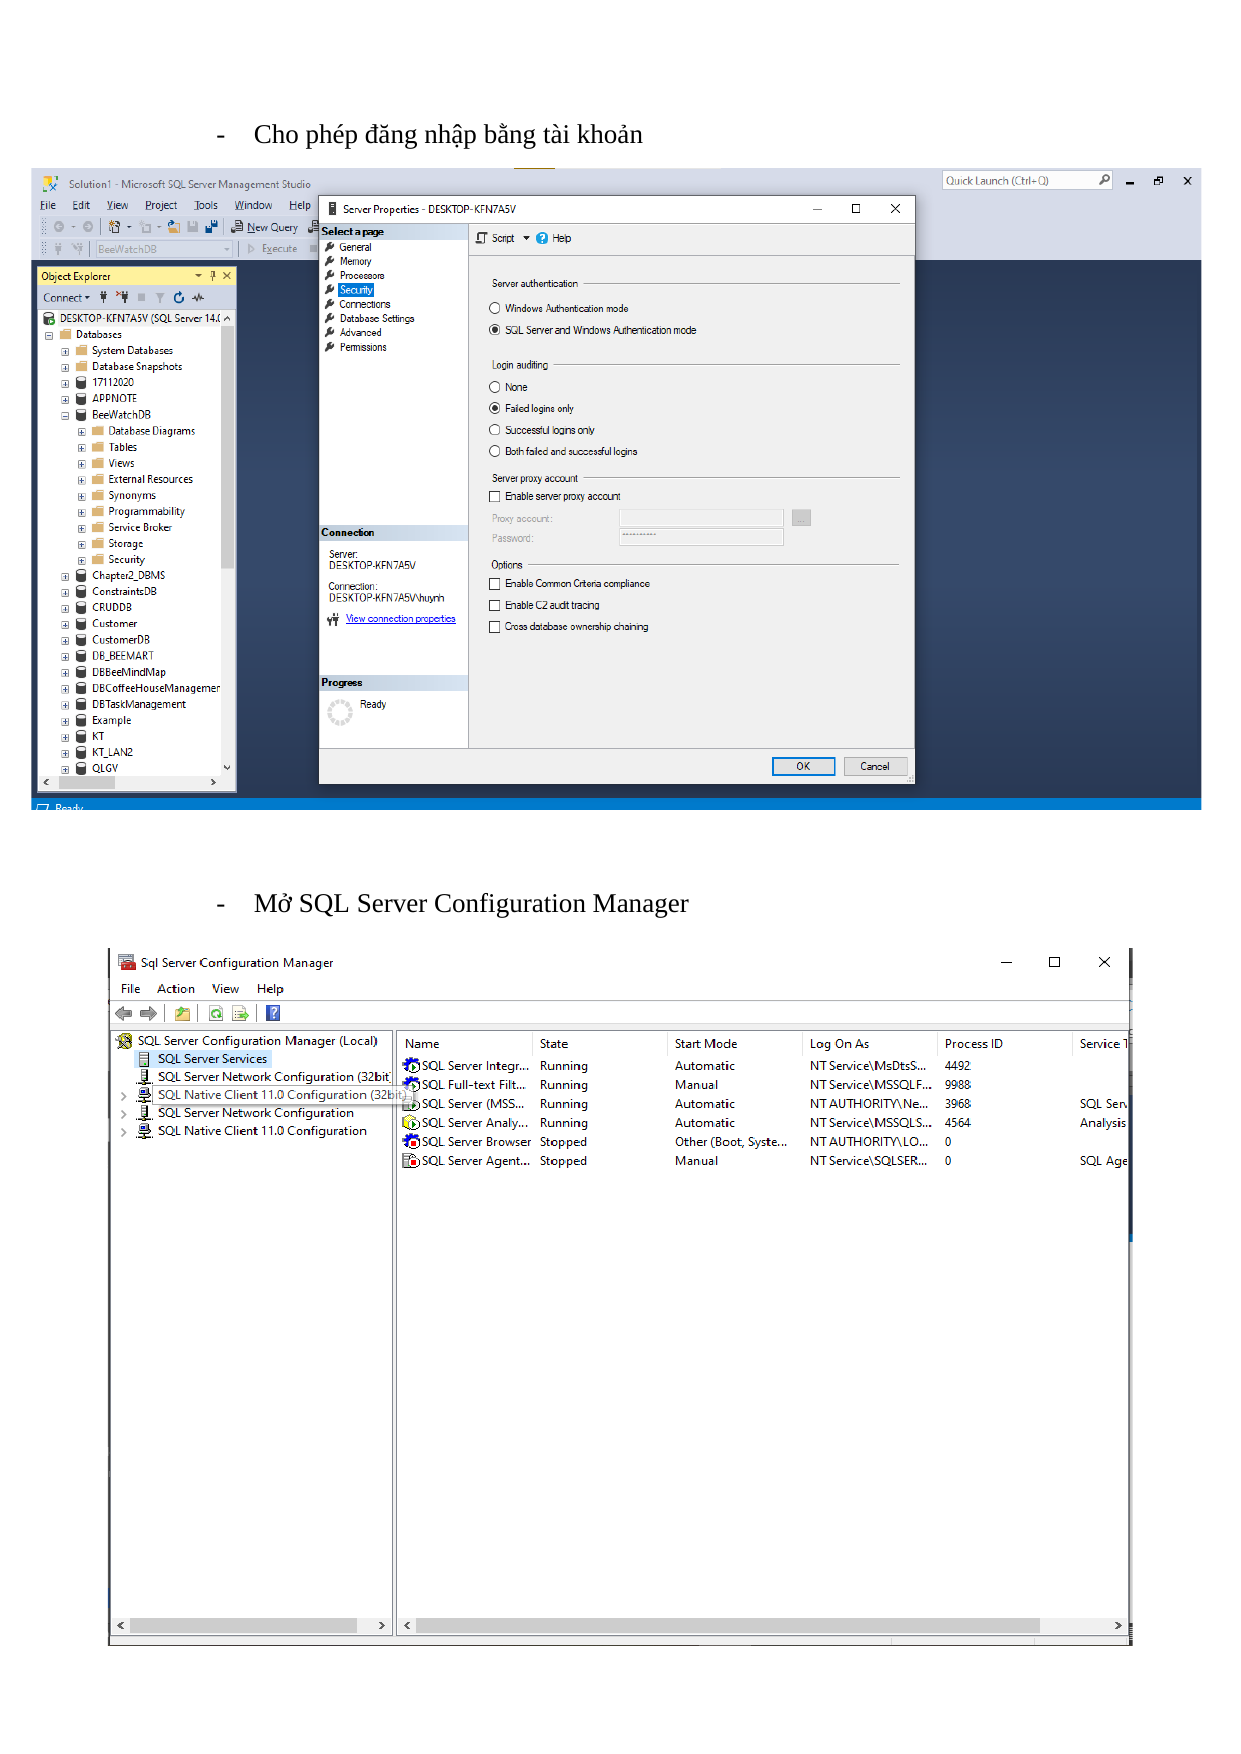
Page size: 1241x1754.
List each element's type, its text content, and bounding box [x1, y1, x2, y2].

list Mở SQL Server Configuration Manager [216, 887, 1122, 918]
picture [31, 168, 1202, 810]
picture [107, 948, 1133, 1646]
list Cho phép đăng nhập bằng tài khoản [216, 118, 1122, 150]
